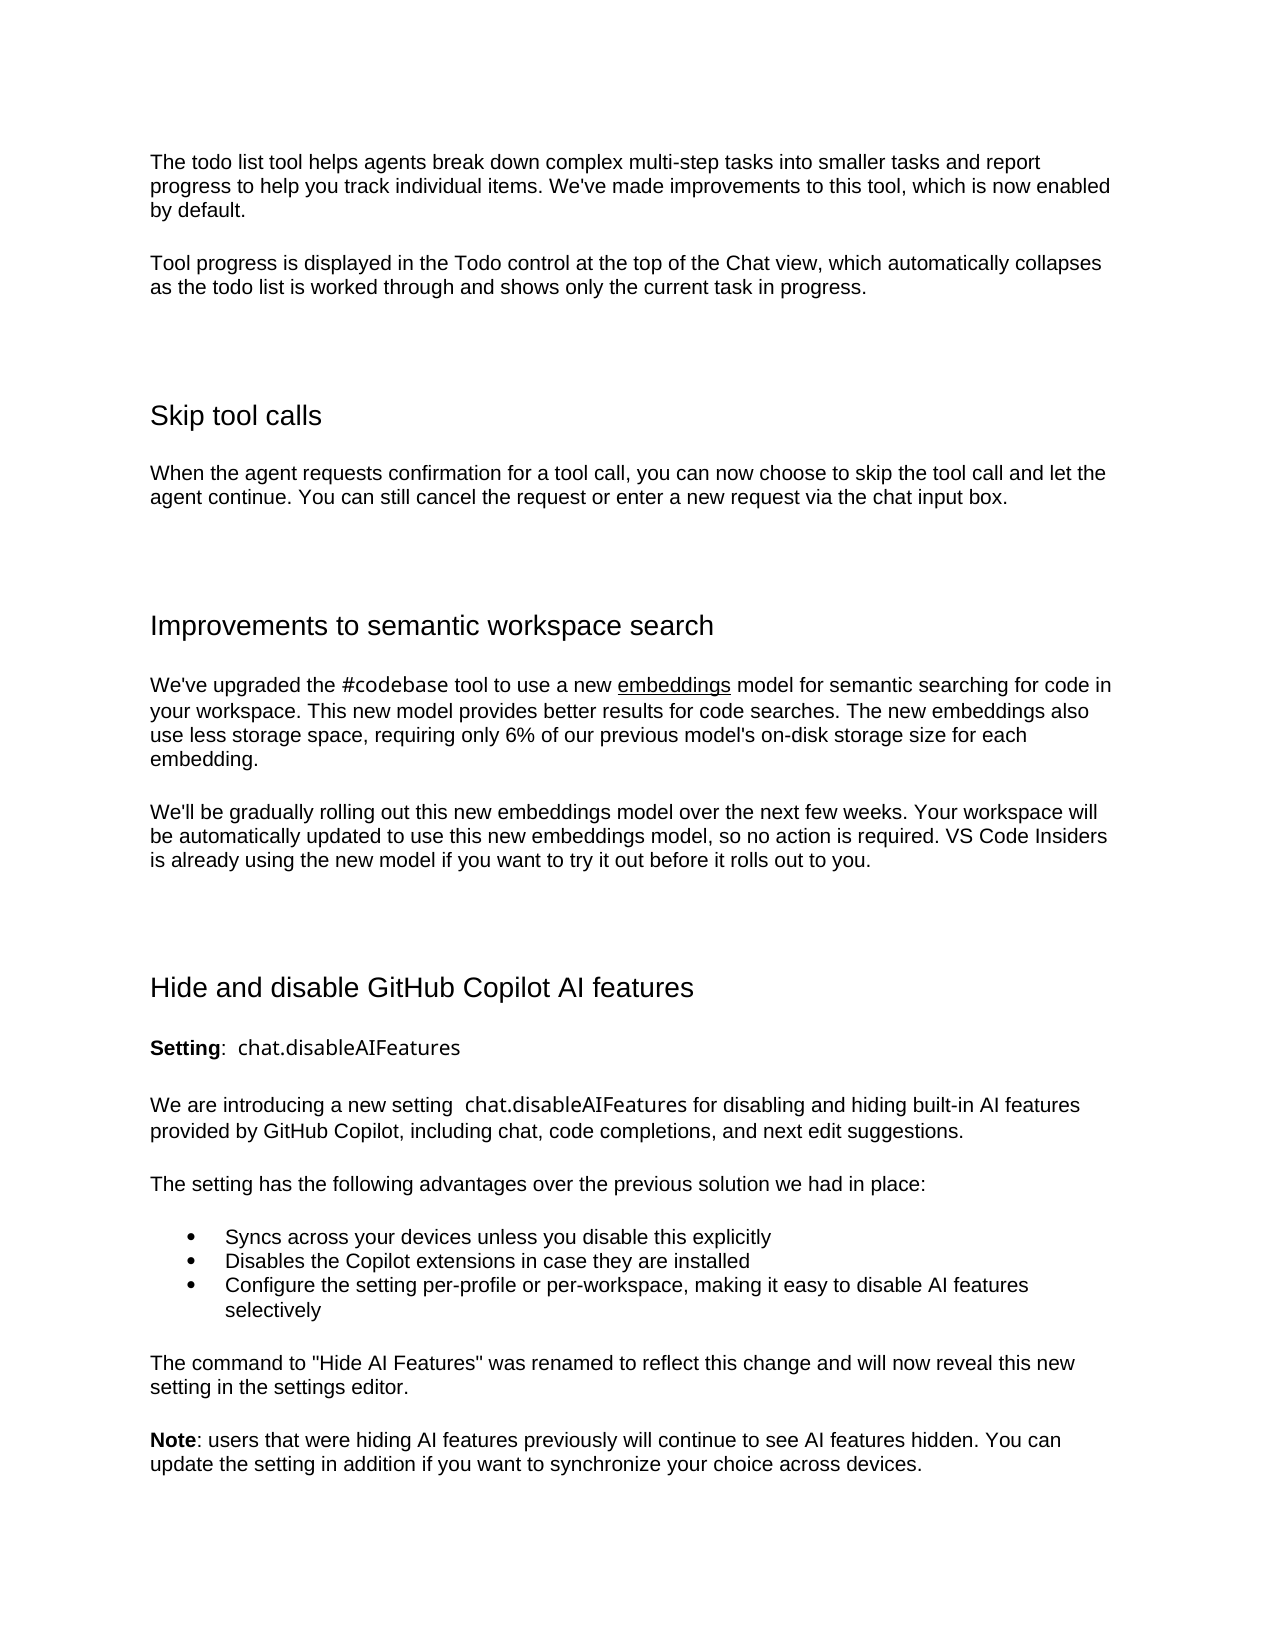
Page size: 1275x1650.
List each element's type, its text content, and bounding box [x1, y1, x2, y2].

text The todo list tool helps agents break down complex multi-step tasks into smaller tasks and report progress to help you track individual items. We've made improvements to this tool, which is now enabled by default. [150, 150, 1125, 222]
text We've upgraded the #codebase tool to use a new embeddings model for semantic searching for code in your workspace. This new model provides better results for code searches. The new embeddings also use less storage space, requiring only 6% of our previous model's on-disk storage size for each embedding. [150, 670, 1125, 770]
text Tool progress is displayed in the Todo control at the top of the Chat view, which automatically collapses as the todo list is worked through and shows only the current task in progress. [150, 251, 1125, 299]
text Hide and disable GitHub Copilot AI features [150, 971, 1125, 1004]
text Setting: chat.disableAIFeatures [150, 1033, 1125, 1061]
text The command to "Hide AI Features" was renamed to reflect this change and will now reveal this new setting in the settings editor. [150, 1351, 1125, 1398]
list Configure the setting per-profile or per-workspace, making it easy to disable AI features selectively [187, 1273, 1125, 1321]
text We are introducing a new setting chat.disableAIFeatures for disabling and hiding built-in AI features provided by GitHub Copilot, including chat, code completions, and next edit suggestions. [150, 1091, 1125, 1143]
text Skip tool calls [150, 399, 1125, 431]
text When the agent requests confirmation for a tool call, you can now choose to skip the tool call and let the agent continue. You can still cancel the request or enter a new request via the chat input box. [150, 461, 1125, 508]
list Disables the Copilot extensions in case they are installed [187, 1249, 1125, 1273]
text We'll be gradually rolling out this new embeddings model over the next few weeks. Your workspace will be automatically updated to use this new embeddings model, so no action is required. VS Code Insiders is already using the new model if you want to try it out before it rolls out to you. [150, 799, 1125, 871]
text Improvements to semantic workspace search [150, 608, 1125, 641]
text The setting has the following advantages over the previous solution we had in place: [150, 1172, 1125, 1196]
text Note: users that were hiding AI features previously will continue to see AI features hidden. You can update the setting in addition if you want to synchronize your choice across devices. [150, 1428, 1125, 1476]
list Syncs across your devices unless you disable this explicitly [187, 1225, 1125, 1249]
